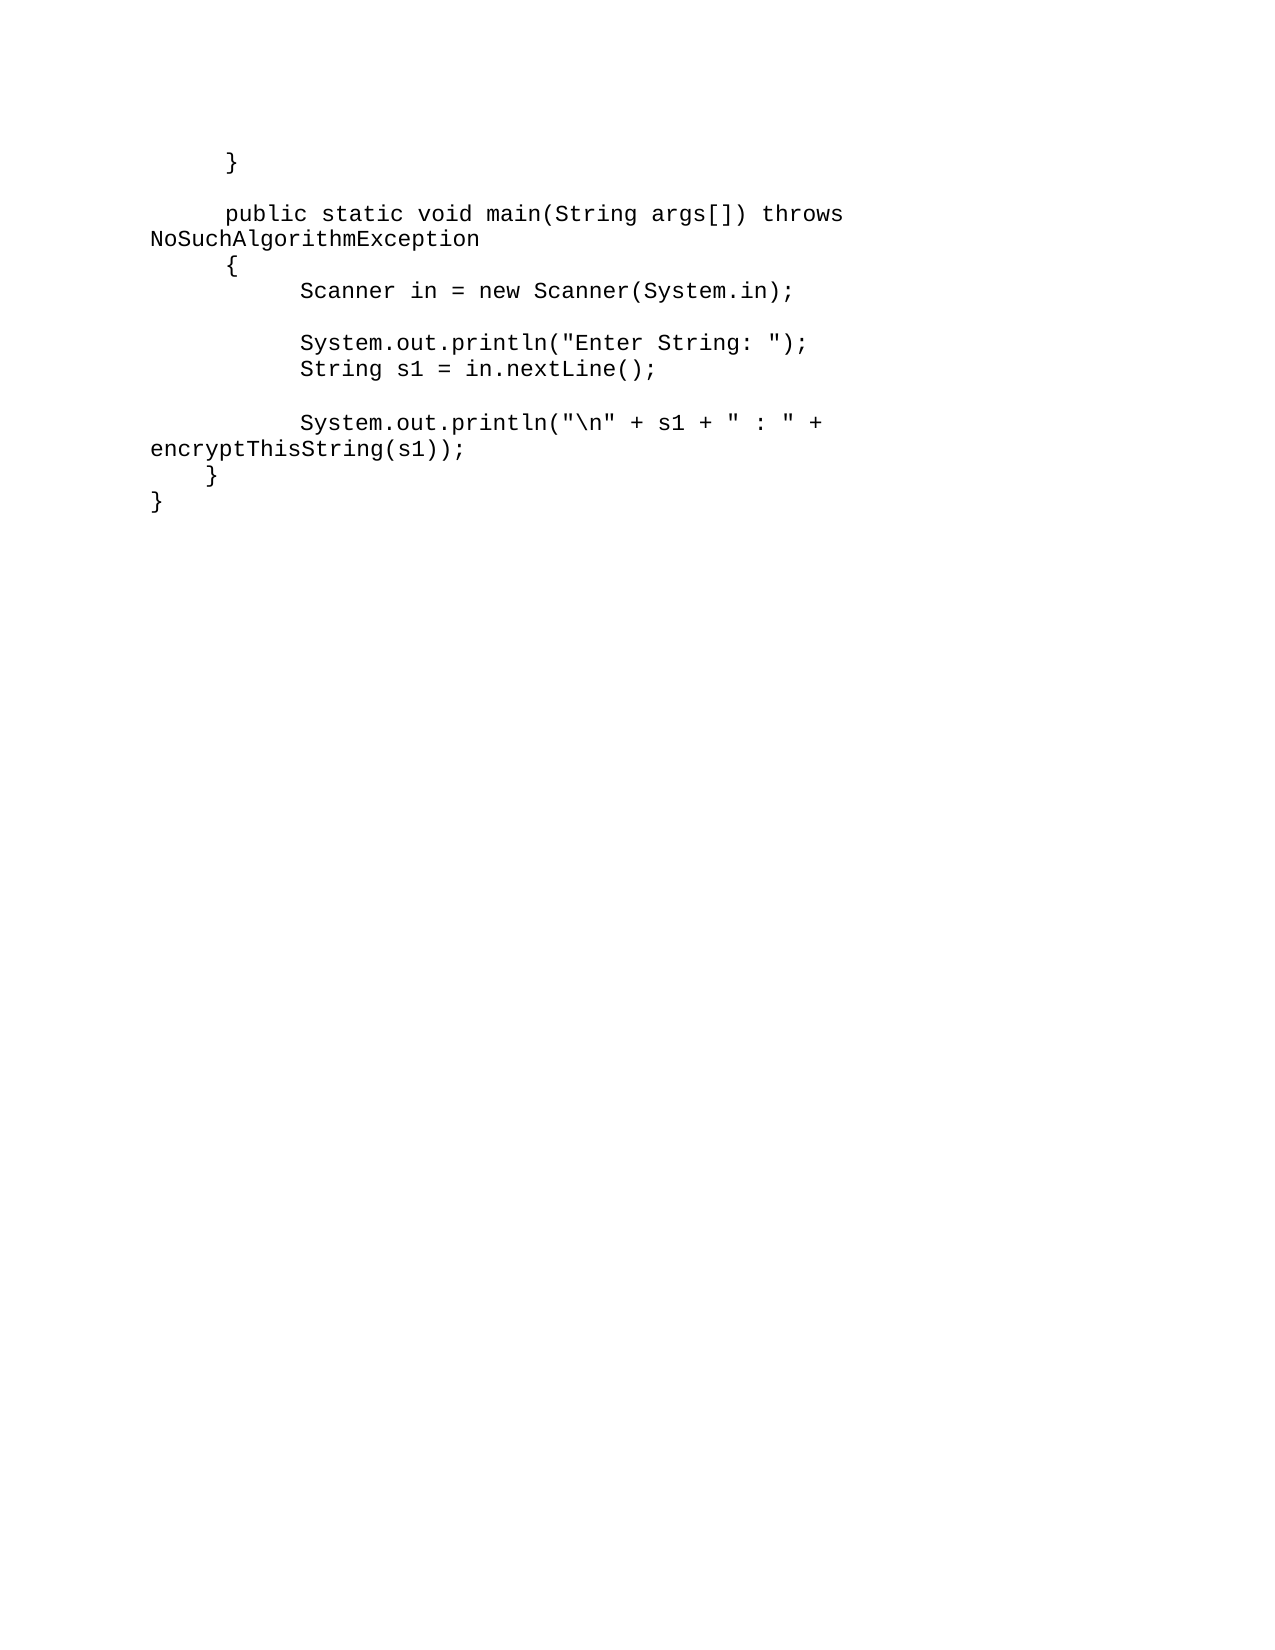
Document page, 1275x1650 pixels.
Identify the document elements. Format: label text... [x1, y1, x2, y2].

text String s1 = in.nextLine(); [150, 357, 1125, 383]
text } [150, 150, 1125, 176]
text } [150, 463, 1125, 489]
text } [150, 489, 1125, 515]
text public static void main(String args[]) throws NoSuchAlgorithmException [150, 202, 1125, 254]
text Scanner in = new Scanner(System.in); [150, 280, 1125, 306]
text System.out.println("Enter String: "); [150, 332, 1125, 357]
text System.out.println("\n" + s1 + " : " + encryptThisString(s1)); [150, 411, 1125, 463]
text { [150, 254, 1125, 280]
